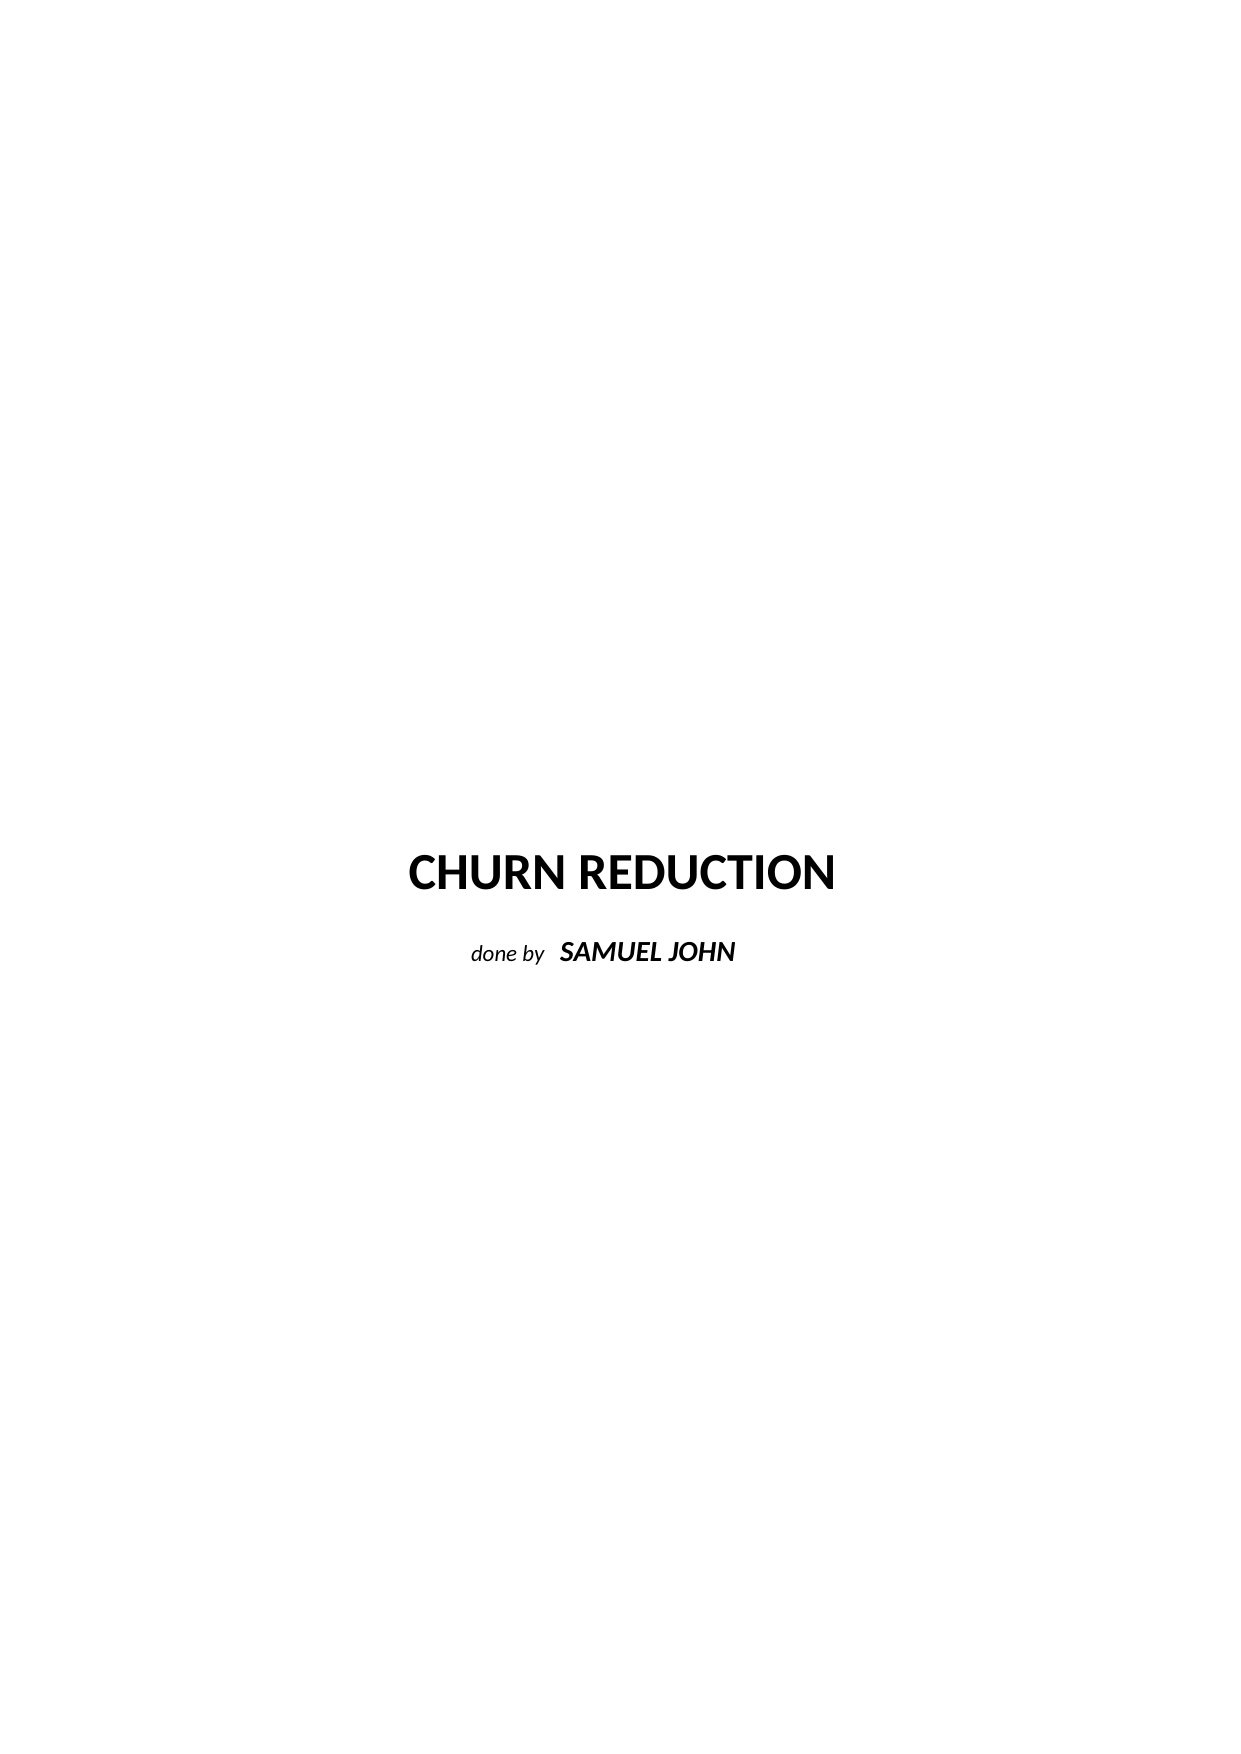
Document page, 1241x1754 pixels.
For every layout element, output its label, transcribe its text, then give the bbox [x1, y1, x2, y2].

text CHURN REDUCTION [150, 839, 1090, 903]
text done by SAMUEL JOHN [150, 933, 1090, 969]
